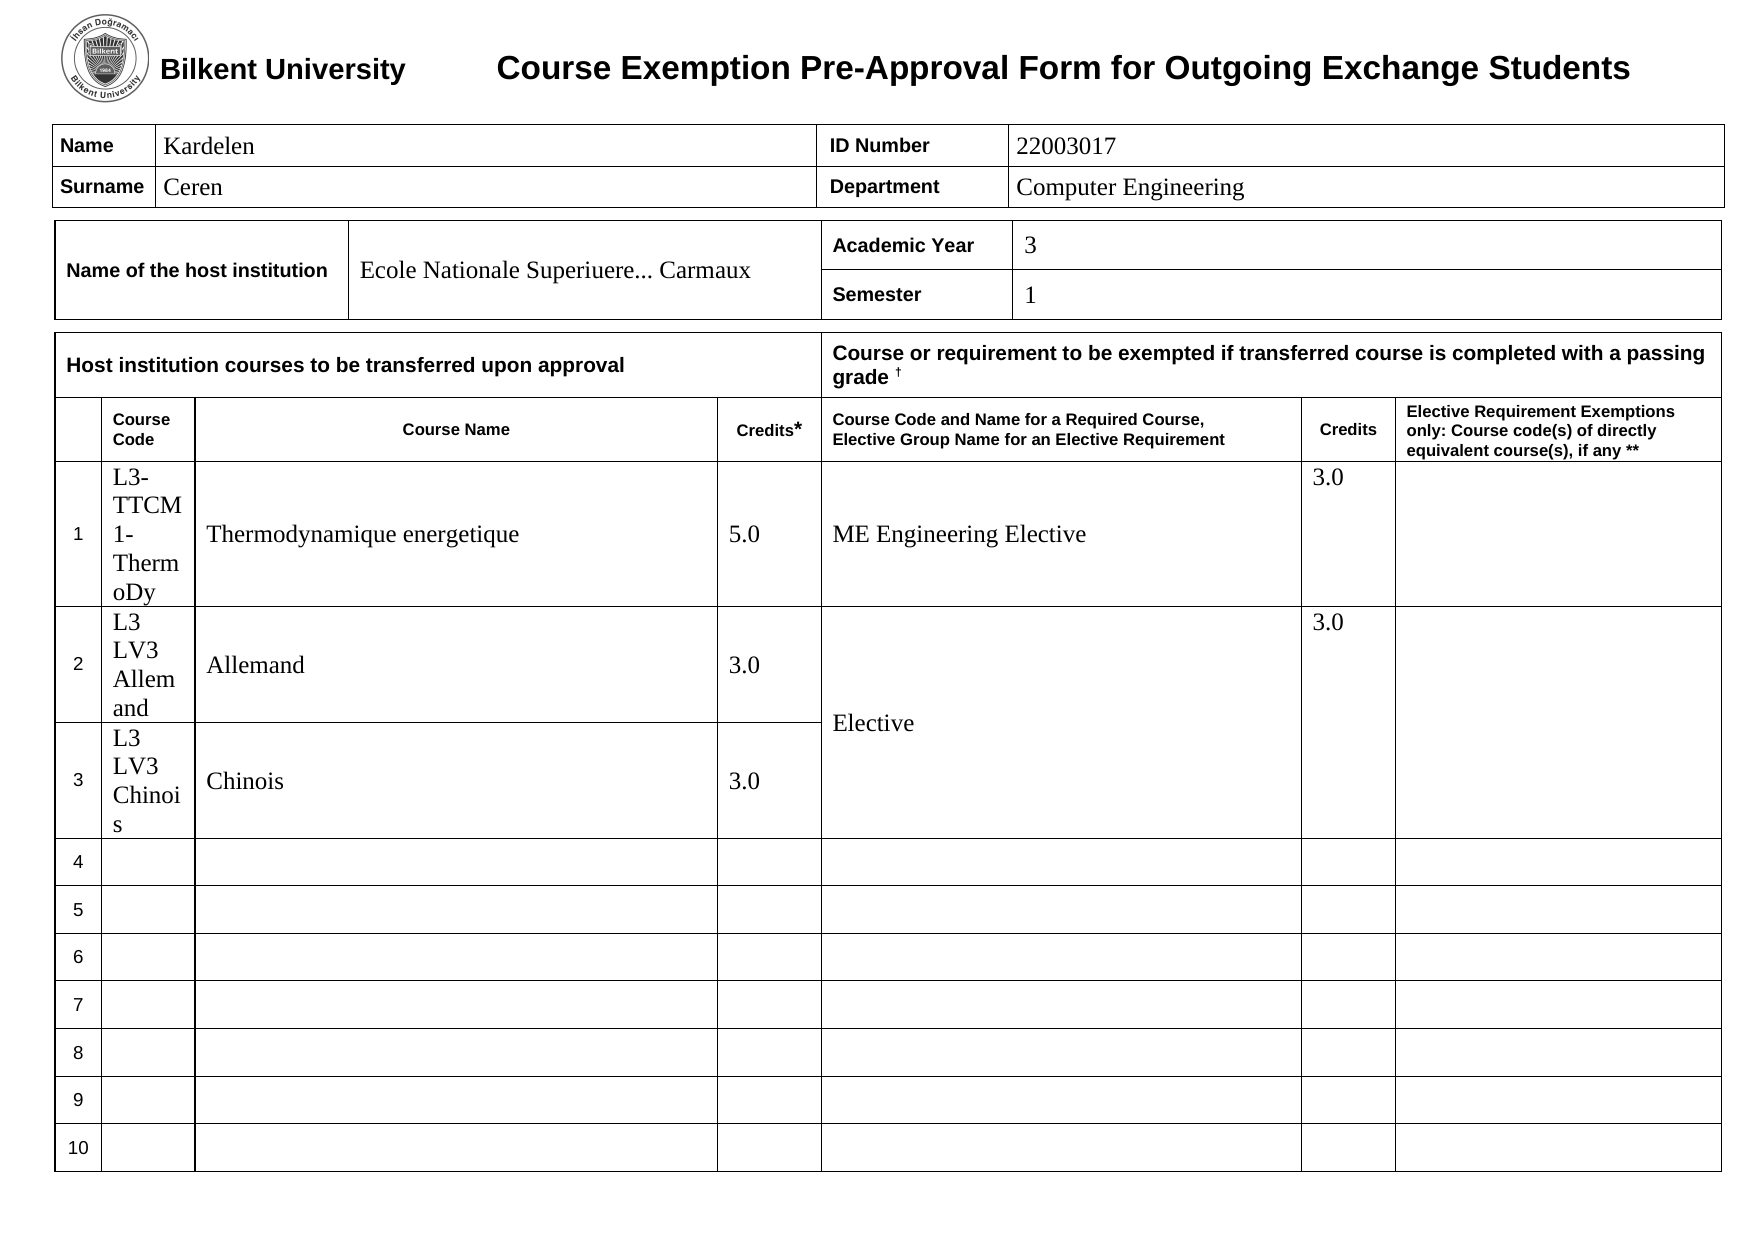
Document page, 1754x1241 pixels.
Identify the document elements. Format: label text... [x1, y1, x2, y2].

table_cell 2 [56, 607, 101, 722]
table_cell Credits [1302, 398, 1395, 461]
table_cell [1302, 934, 1395, 980]
table_header 3 [1013, 221, 1721, 269]
table_cell [196, 886, 717, 933]
table_cell [1302, 1124, 1395, 1171]
table_cell 3.0 [1302, 607, 1395, 838]
table_cell [718, 1077, 821, 1123]
table_cell [822, 981, 1301, 1028]
table_cell Course Code and Name for a Required Course, Elective Group Name for an Elective Requirement [822, 398, 1301, 461]
table_cell [196, 981, 717, 1028]
table_cell [718, 981, 821, 1028]
table_cell Allemand [196, 607, 717, 722]
table_cell [822, 886, 1301, 933]
table_cell [718, 886, 821, 933]
table_cell 5 [56, 886, 101, 933]
table_cell Ceren [156, 167, 816, 207]
table_cell [196, 1077, 717, 1123]
table_cell 1 [56, 462, 101, 606]
table_cell Elective [822, 607, 1301, 838]
table_cell [718, 1029, 821, 1076]
table_cell [1396, 1029, 1721, 1076]
table_cell 8 [56, 1029, 101, 1076]
table_cell [1302, 886, 1395, 933]
table_cell [1302, 1077, 1395, 1123]
table_cell [102, 839, 194, 885]
table_cell L3-TTCM1-ThermoDy [102, 462, 194, 606]
table_header Name of the host institution [56, 221, 348, 319]
text Bilkent University Course Exemption Pre-Approval Form for Outgoing Exchange Students [160, 48, 1683, 87]
table_cell [56, 398, 101, 461]
table_cell [1396, 607, 1721, 838]
table_header 22003017 [1009, 125, 1724, 166]
table_cell 6 [56, 934, 101, 980]
table_cell [1396, 462, 1721, 606]
table_cell Surname [53, 167, 155, 207]
table_cell Credits* [718, 398, 821, 461]
table_header ID Number [817, 125, 1008, 166]
table_cell [718, 839, 821, 885]
table_cell ME Engineering Elective [822, 462, 1301, 606]
table_cell 3.0 [718, 607, 821, 722]
table_cell 1 [1013, 270, 1721, 319]
table_cell 10 [56, 1124, 101, 1171]
table_cell [1396, 934, 1721, 980]
table_cell [1396, 839, 1721, 885]
table_header Course or requirement to be exempted if transferred course is completed with a passing grade † [822, 333, 1721, 397]
table_cell [1396, 981, 1721, 1028]
table_cell [196, 1124, 717, 1171]
table_cell Chinois [196, 723, 717, 838]
table_cell 5.0 [718, 462, 821, 606]
table_cell [102, 934, 194, 980]
table_cell 3.0 [1302, 462, 1395, 606]
table_cell 4 [56, 839, 101, 885]
table_cell [196, 934, 717, 980]
table_header Host institution courses to be transferred upon approval [56, 333, 821, 397]
table_cell [102, 1029, 194, 1076]
table_cell 3 [56, 723, 101, 838]
table_header Ecole Nationale Superiuere... Carmaux [349, 221, 821, 319]
table_cell 7 [56, 981, 101, 1028]
table_cell [102, 1124, 194, 1171]
table_cell [196, 839, 717, 885]
table_cell [102, 886, 194, 933]
table_cell [1396, 1077, 1721, 1123]
table_cell [1396, 1124, 1721, 1171]
table_cell [1302, 981, 1395, 1028]
table_cell [102, 981, 194, 1028]
table_cell [822, 934, 1301, 980]
table_cell Thermodynamique energetique [196, 462, 717, 606]
table_cell [822, 1124, 1301, 1171]
table_cell Course Code [102, 398, 194, 461]
table_cell Elective Requirement Exemptions only: Course code(s) of directly equivalent course(s), if any ** [1396, 398, 1721, 461]
table_cell Course Name [196, 398, 717, 461]
table_cell Department [817, 167, 1008, 207]
table_cell [822, 839, 1301, 885]
table_cell 9 [56, 1077, 101, 1123]
table_header Kardelen [156, 125, 816, 166]
table_cell [196, 1029, 717, 1076]
table_cell L3 LV3 Chinois [102, 723, 194, 838]
table_cell [718, 1124, 821, 1171]
table_cell [822, 1029, 1301, 1076]
table_cell L3 LV3 Allemand [102, 607, 194, 722]
table_header Academic Year [822, 221, 1012, 269]
table_cell [718, 934, 821, 980]
table_cell [1302, 1029, 1395, 1076]
table_cell [102, 1077, 194, 1123]
table_cell Computer Engineering [1009, 167, 1724, 207]
table_cell [1302, 839, 1395, 885]
table_cell [1396, 886, 1721, 933]
picture [60, 13, 149, 103]
table_cell Semester [822, 270, 1012, 319]
table_cell [822, 1077, 1301, 1123]
table_header Name [53, 125, 155, 166]
table_cell 3.0 [718, 723, 821, 838]
